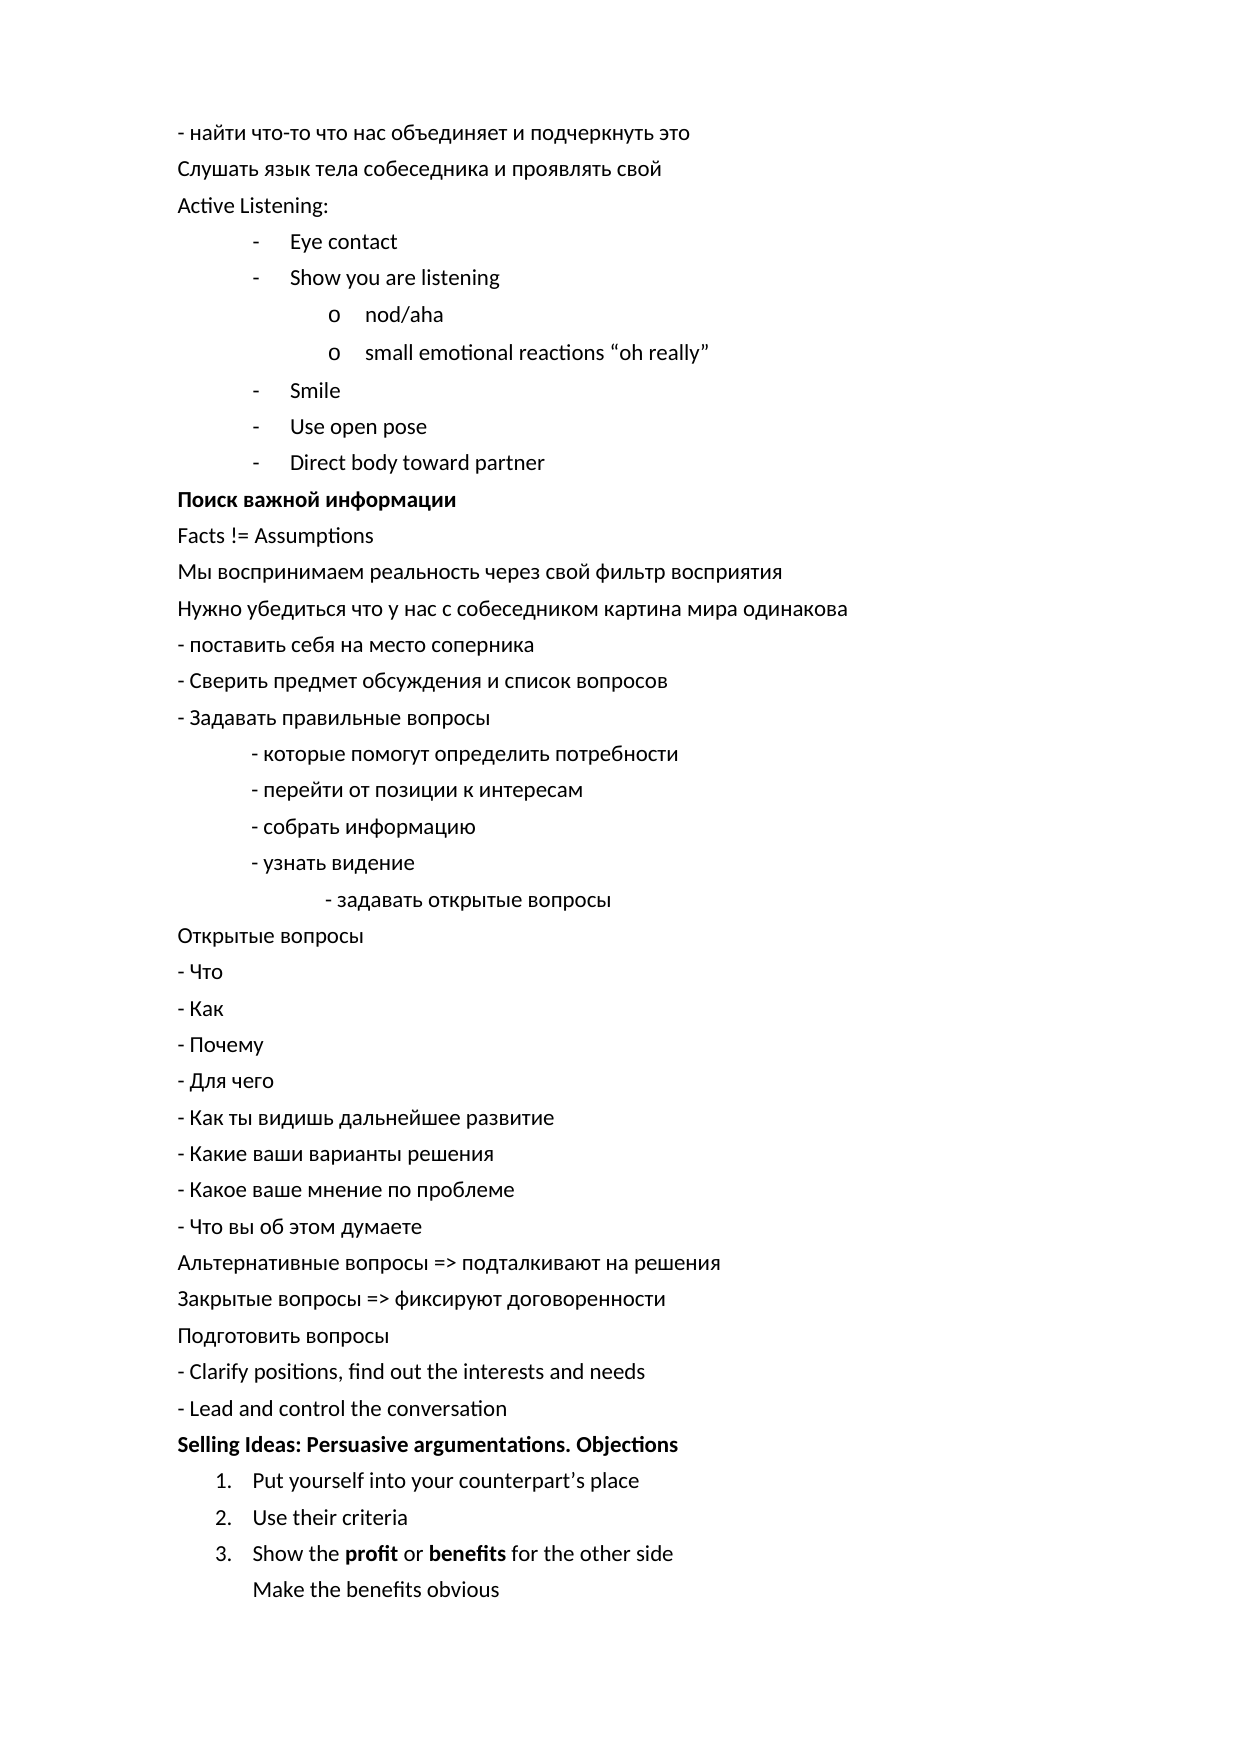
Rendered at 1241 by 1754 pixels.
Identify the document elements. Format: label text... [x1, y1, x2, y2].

text - Clarify positions, find out the interests and needs [177, 1357, 1152, 1385]
text - Какие ваши варианты решения [177, 1139, 1152, 1167]
text - найти что-то что нас объединяет и подчеркнуть это [177, 118, 1152, 146]
text - узнать видение [177, 848, 1152, 876]
list Use open pose [252, 412, 1152, 440]
text - Что вы об этом думаете [177, 1212, 1152, 1240]
list Make the benefits obvious [252, 1575, 1152, 1603]
text Слушать язык тела собеседника и проявлять свой [177, 154, 1152, 182]
text Поиск важной информации [177, 485, 1152, 513]
text - Сверить предмет обсуждения и список вопросов [177, 667, 1152, 694]
text - Для чего [177, 1066, 1152, 1094]
text - перейти от позиции к интересам [177, 776, 1152, 804]
text Selling Ideas: Persuasive argumentations. Objections [177, 1430, 1152, 1458]
text - Как ты видишь дальнейшее развитие [177, 1103, 1152, 1131]
list Direct body toward partner [252, 448, 1152, 476]
list Use their criteria [215, 1503, 1152, 1531]
text Открытые вопросы [177, 921, 1152, 949]
text - Что [177, 957, 1152, 985]
text Закрытые вопросы => фиксируют договоренности [177, 1284, 1152, 1313]
text Facts != Assumptions [177, 521, 1152, 549]
list Put yourself into your counterpart’s place [215, 1466, 1152, 1494]
text - Почему [177, 1030, 1152, 1058]
text Active Listening: [177, 191, 1152, 219]
list Show you are listening [252, 263, 1152, 292]
text - Какое ваше мнение по проблеме [177, 1176, 1152, 1203]
list Smile [252, 376, 1152, 404]
list small emotional reactions “oh really” [327, 338, 1152, 367]
list Show the profit or benefits for the other side [215, 1539, 1152, 1567]
text Альтернативные вопросы => подталкивают на решения [177, 1248, 1152, 1276]
text - Задавать правильные вопросы [177, 703, 1152, 731]
text - Lead and control the conversation [177, 1394, 1152, 1422]
text Мы воспринимаем реальность через свой фильтр восприятия [177, 557, 1152, 586]
list nod/aha [327, 300, 1152, 329]
text - собрать информацию [177, 812, 1152, 840]
text Нужно убедиться что у нас с собеседником картина мира одинакова [177, 594, 1152, 622]
text Подготовить вопросы [177, 1321, 1152, 1349]
text - Как [177, 994, 1152, 1022]
text - поставить себя на место соперника [177, 630, 1152, 658]
list Eye contact [252, 227, 1152, 255]
text - которые помогут определить потребности [177, 739, 1152, 767]
text - задавать открытые вопросы [177, 885, 1152, 913]
